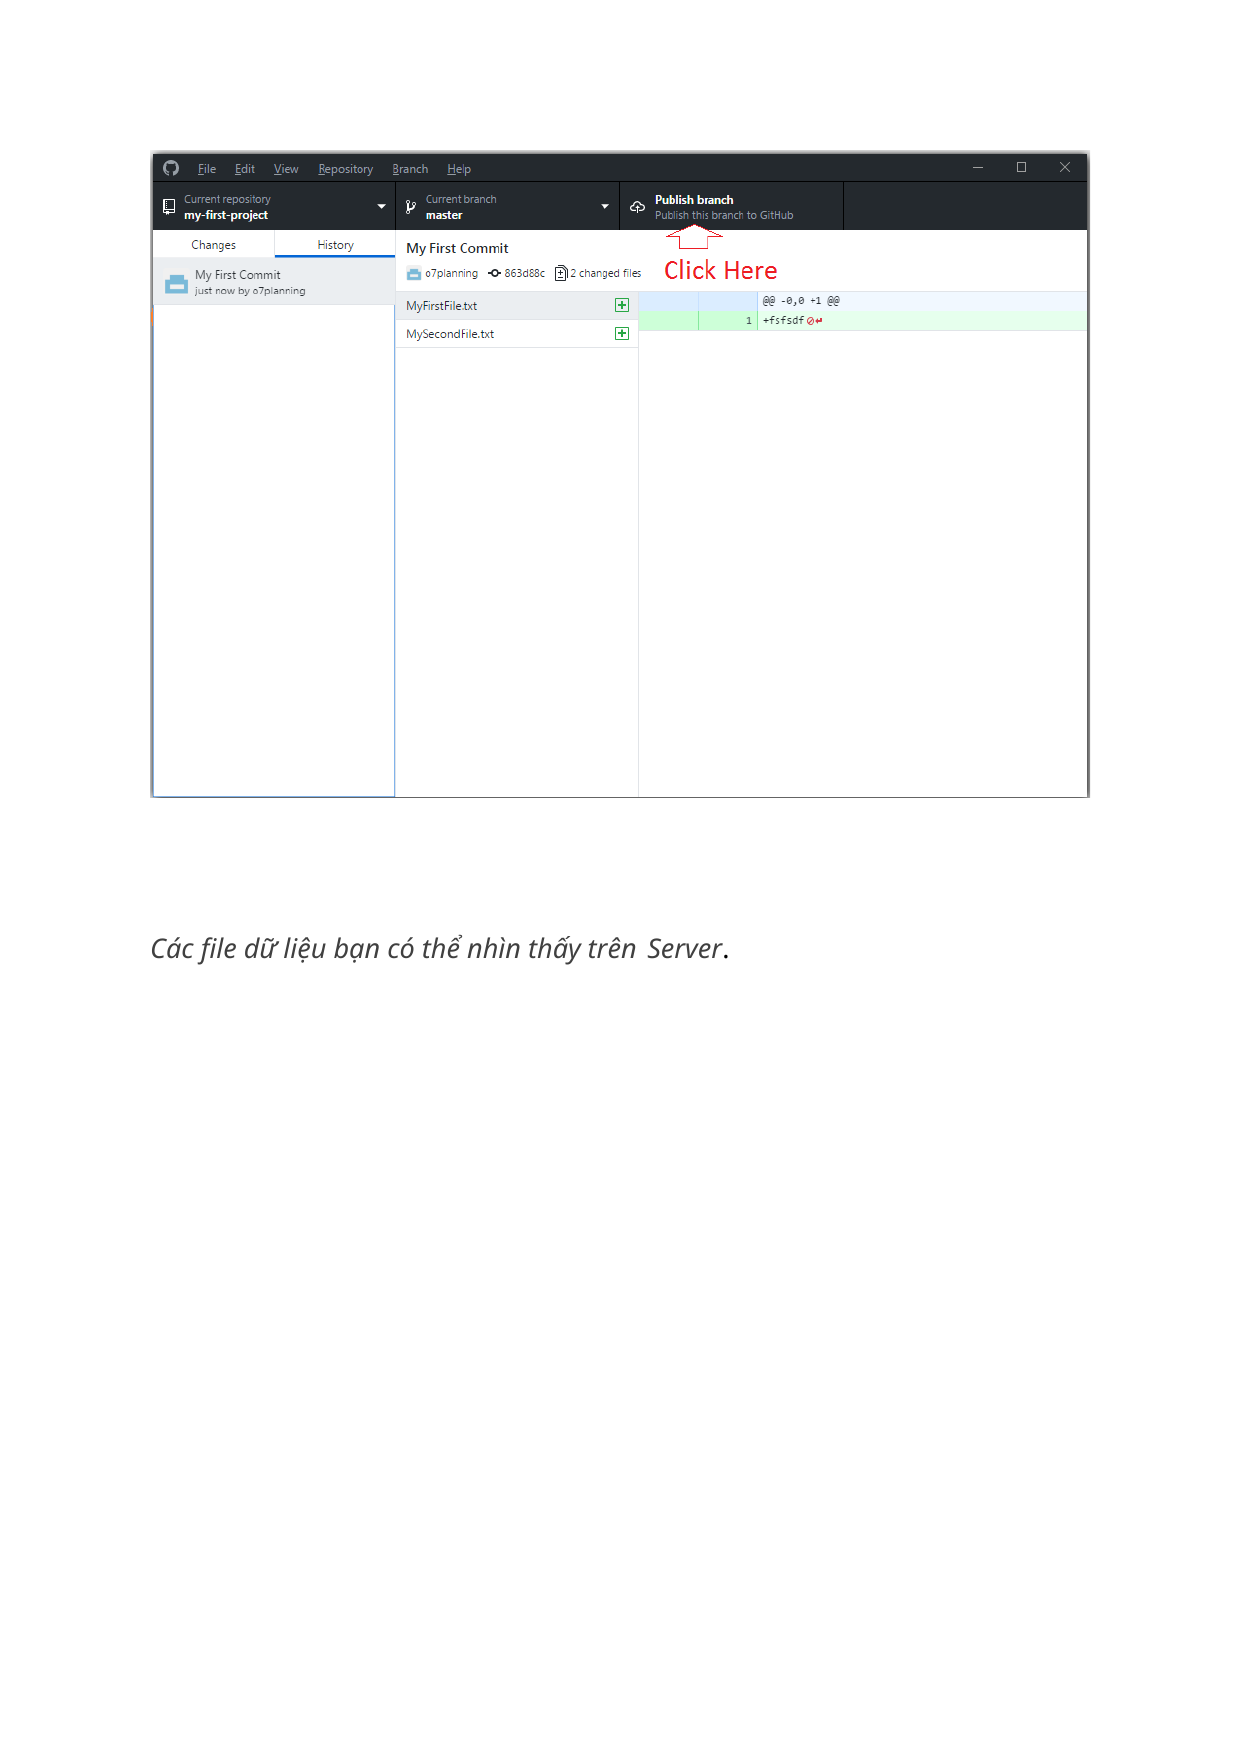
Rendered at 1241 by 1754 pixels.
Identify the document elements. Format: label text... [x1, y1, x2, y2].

picture [150, 150, 1091, 798]
text Các file dữ liệu bạn có thể nhìn thấy trên Server. [150, 929, 1090, 966]
